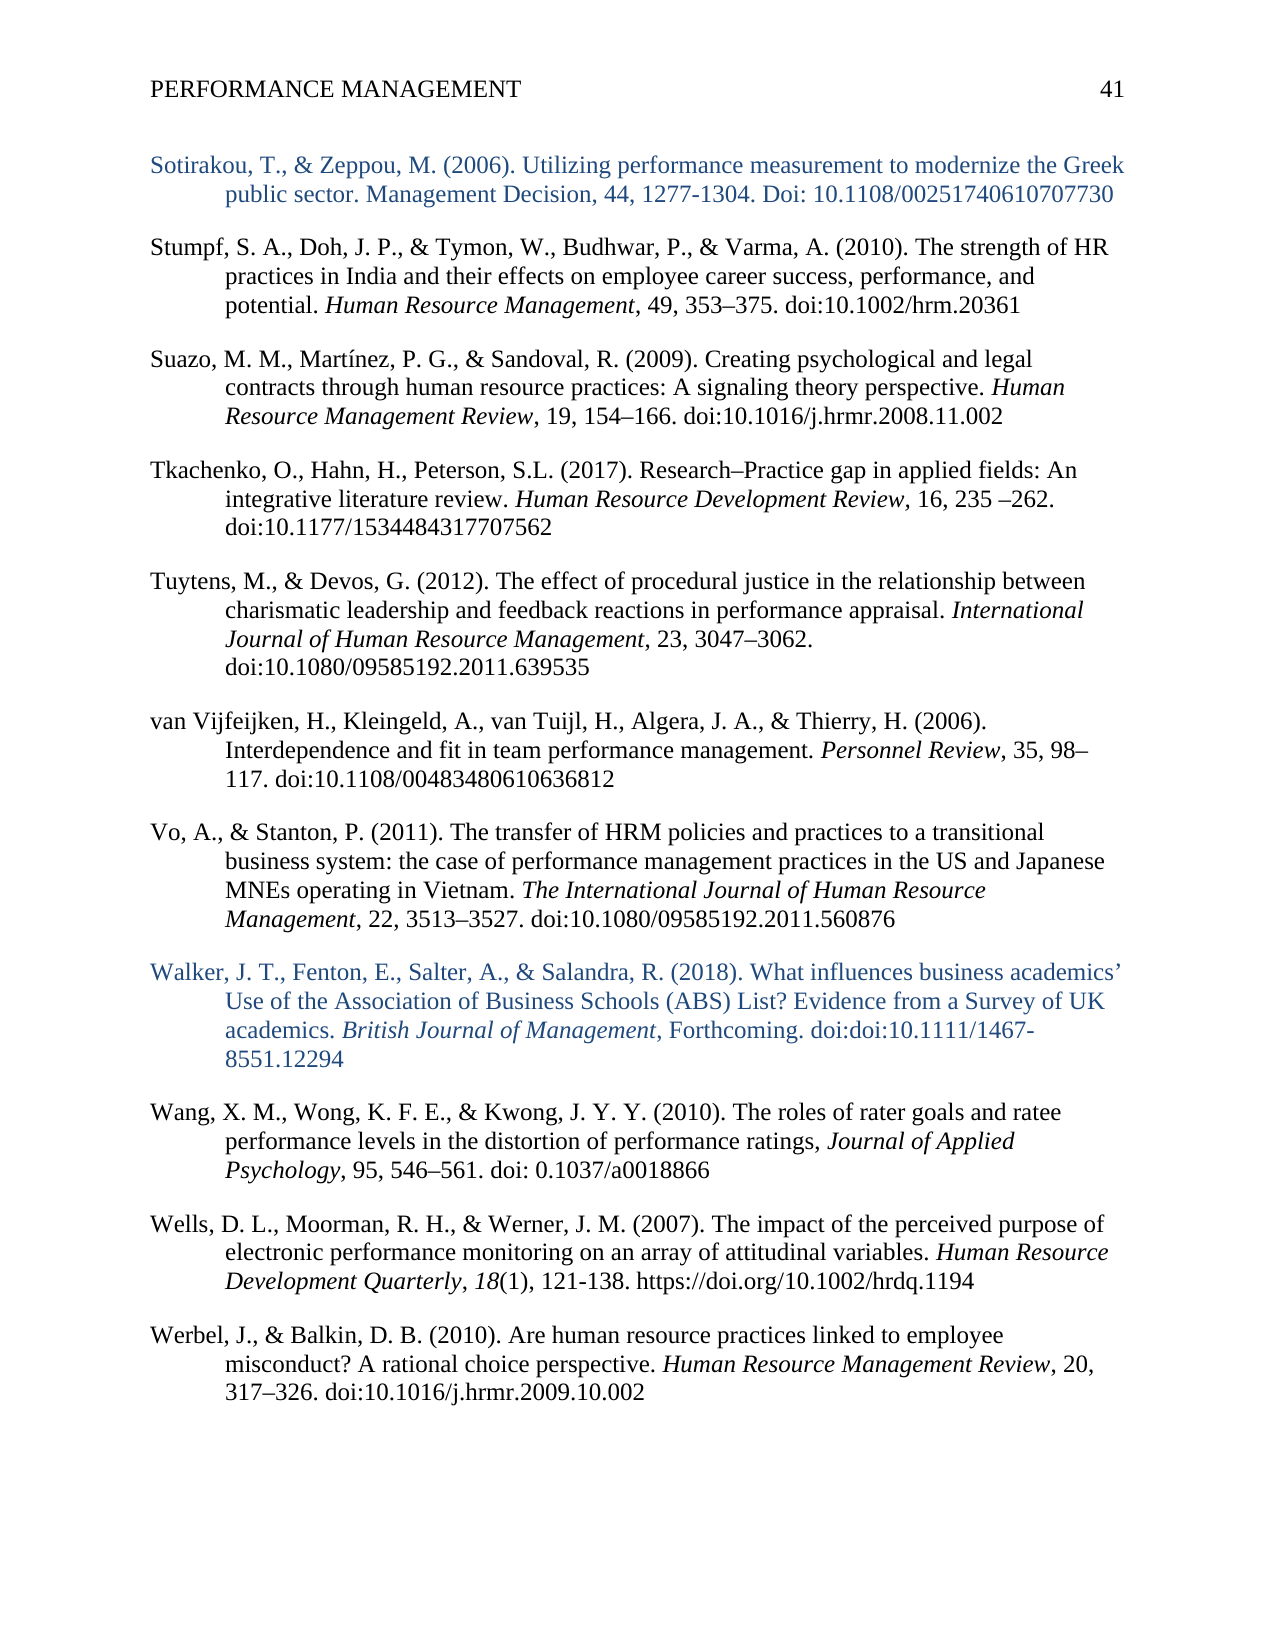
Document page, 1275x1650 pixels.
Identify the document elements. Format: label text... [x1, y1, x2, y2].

text Wells, D. L., Moorman, R. H., & Werner, J. M. (2007). The impact of the perceived purpose of electronic performance monitoring on an array of attitudinal variables. Human Resource Development Quarterly, 18(1), 121-138. https://doi.org/10.1002/hrdq.1194 [150, 1209, 1125, 1295]
text Walker, J. T., Fenton, E., Salter, A., & Salandra, R. (2018). What influences business academics’ Use of the Association of Business Schools (ABS) List? Evidence from a Survey of UK academics. British Journal of Management, Forthcoming. doi:doi:10.1111/1467-8551.12294 [150, 957, 1125, 1072]
text van Vijfeijken, H., Kleingeld, A., van Tuijl, H., Algera, J. A., & Thierry, H. (2006). Interdependence and fit in team performance management. Personnel Review, 35, 98–117. doi:10.1108/00483480610636812 [150, 706, 1125, 792]
text Werbel, J., & Balkin, D. B. (2010). Are human resource practices linked to employee misconduct? A rational choice perspective. Human Resource Management Review, 20, 317–326. doi:10.1016/j.hrmr.2009.10.002 [150, 1320, 1125, 1406]
text Tkachenko, O., Hahn, H., Peterson, S.L. (2017). Research–Practice gap in applied fields: An integrative literature review. Human Resource Development Review, 16, 235 –262. doi:10.1177/1534484317707562 [150, 455, 1125, 541]
text Stumpf, S. A., Doh, J. P., & Tymon, W., Budhwar, P., & Varma, A. (2010). The strength of HR practices in India and their effects on employee career success, performance, and potential. Human Resource Management, 49, 353–375. doi:10.1002/hrm.20361 [150, 232, 1125, 319]
text Tuytens, M., & Devos, G. (2012). The effect of procedural justice in the relationship between charismatic leadership and feedback reactions in performance appraisal. International Journal of Human Resource Management, 23, 3047–3062. doi:10.1080/09585192.2011.639535 [150, 566, 1125, 681]
text Suazo, M. M., Martínez, P. G., & Sandoval, R. (2009). Creating psychological and legal contracts through human resource practices: A signaling theory perspective. Human Resource Management Review, 19, 154–166. doi:10.1016/j.hrmr.2008.11.002 [150, 344, 1125, 430]
text Sotirakou, T., & Zeppou, M. (2006). Utilizing performance measurement to modernize the Greek public sector. Management Decision, 44, 1277-1304. Doi: 10.1108/00251740610707730 [150, 150, 1125, 207]
text Wang, X. M., Wong, K. F. E., & Kwong, J. Y. Y. (2010). The roles of rater goals and ratee performance levels in the distortion of performance ratings, Journal of Applied Psychology, 95, 546–561. doi: 0.1037/a0018866 [150, 1097, 1125, 1184]
text Vo, A., & Stanton, P. (2011). The transfer of HRM policies and practices to a transitional business system: the case of performance management practices in the US and Japanese MNEs operating in Vietnam. The International Journal of Human Resource Management, 22, 3513–3527. doi:10.1080/09585192.2011.560876 [150, 817, 1125, 932]
